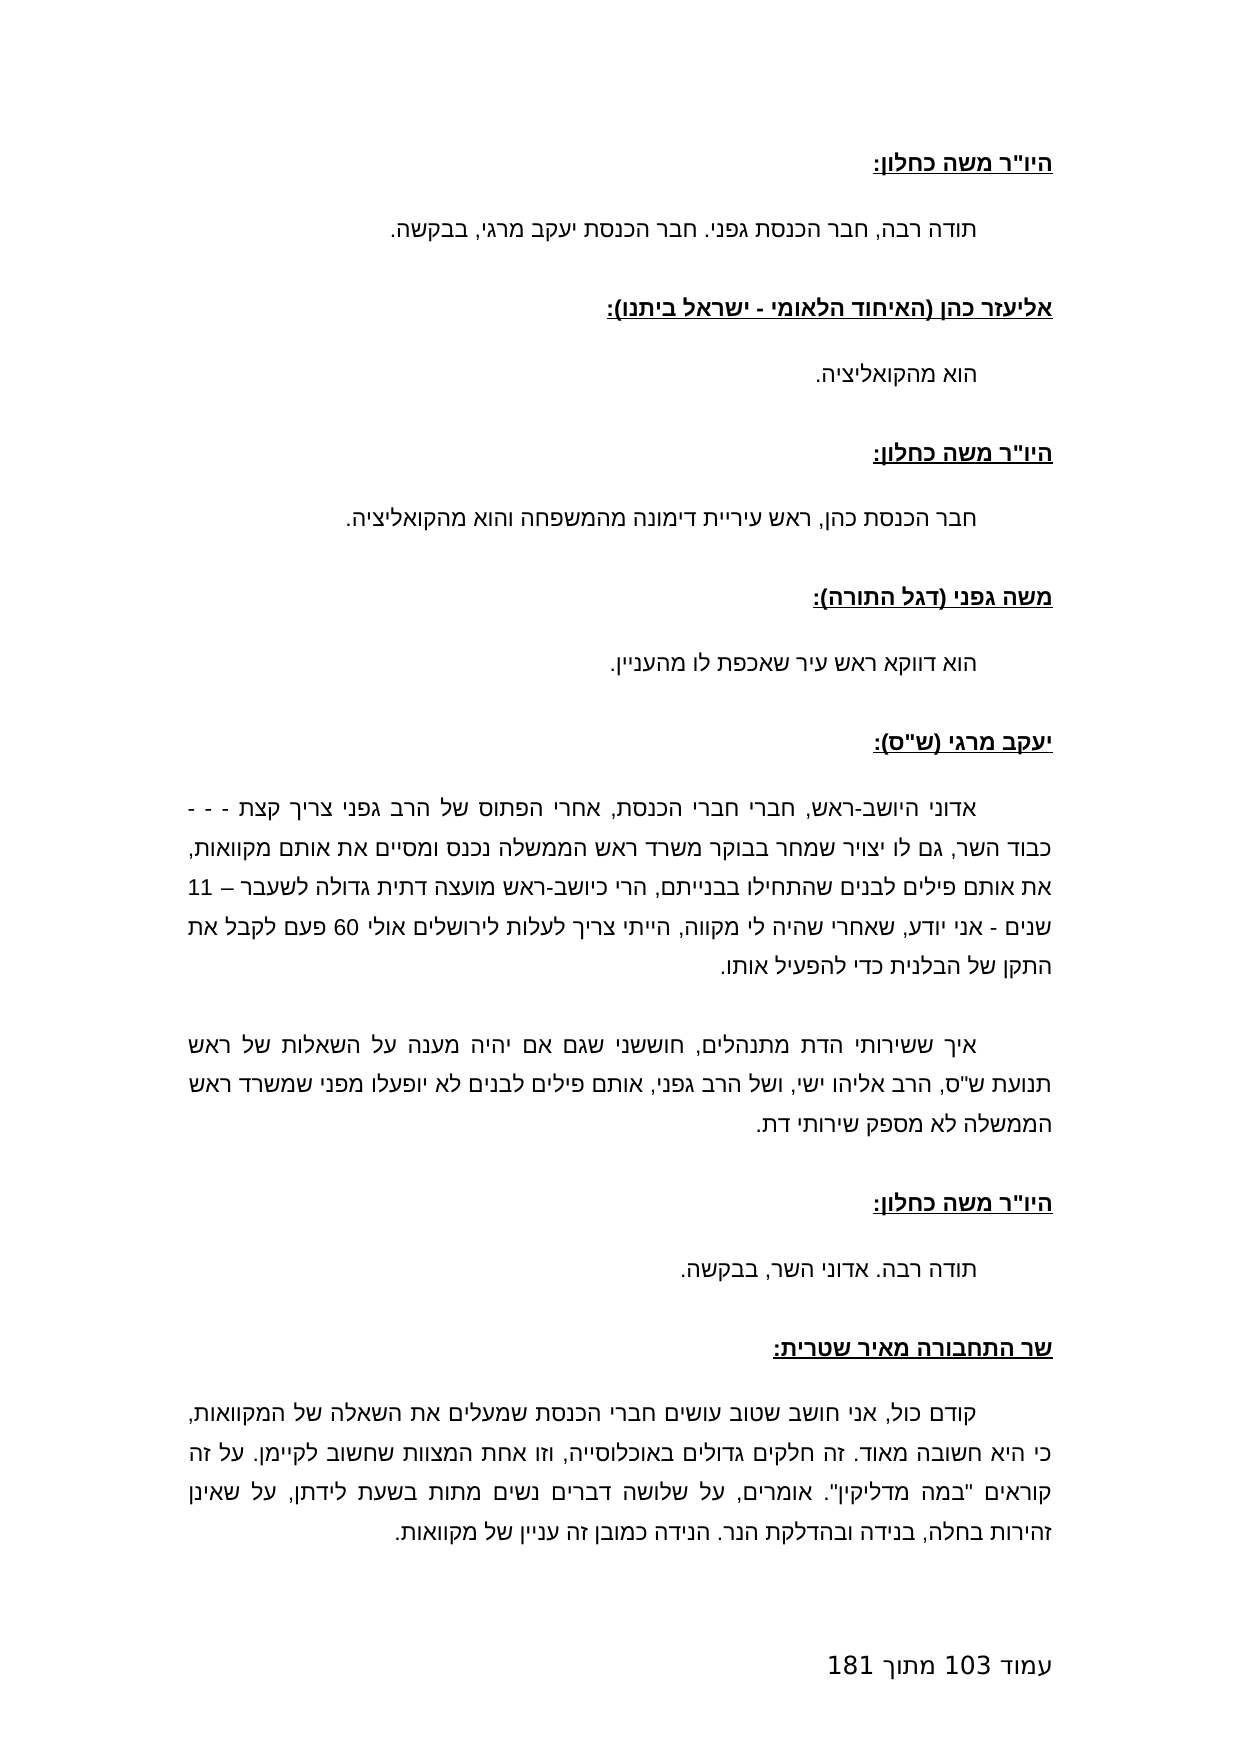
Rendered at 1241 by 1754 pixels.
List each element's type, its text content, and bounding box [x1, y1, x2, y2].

text אדוני היושב-ראש, חברי חברי הכנסת, אחרי הפתוס של הרב גפני צריך קצת - - - כבוד השר, גם לו יצויר שמחר בבוקר משרד ראש הממשלה נכנס ומסיים את אותם מקוואות, את אותם פילים לבנים שהתחילו בבנייתם, הרי כיושב-ראש מועצה דתית גדולה לשעבר – 11 שנים - אני יודע, שאחרי שהיה לי מקווה, הייתי צריך לעלות לירושלים אולי 60 פעם לקבל את התקן של הבלנית כדי להפעיל אותו. [187, 795, 1053, 979]
text היו"ר משה כחלון: [187, 439, 1053, 466]
text יעקב מרגי (ש"ס): [187, 729, 1053, 756]
text חבר הכנסת כהן, ראש עיריית דימונה מהמשפחה והוא מהקואליציה. [187, 505, 1053, 532]
text תודה רבה. אדוני השר, בבקשה. [187, 1256, 1053, 1282]
text איך ששירותי הדת מתנהלים, חוששני שגם אם יהיה מענה על השאלות של ראש תנועת ש"ס, הרב אליהו ישי, ושל הרב גפני, אותם פילים לבנים לא יופעלו מפני שמשרד ראש הממשלה לא מספק שירותי דת. [187, 1032, 1053, 1137]
text קודם כול, אני חושב שטוב עושים חברי הכנסת שמעלים את השאלה של המקוואות, כי היא חשובה מאוד. זה חלקים גדולים באוכלוסייה, וזו אחת המצוות שחשוב לקיימן. על זה קוראים "במה מדליקין". אומרים, על שלושה דברים נשים מתות בשעת לידתן, על שאינן זהירות בחלה, בנידה ובהדלקת הנר. הנידה כמובן זה עניין של מקוואות. [187, 1400, 1053, 1545]
text הוא מהקואליציה. [187, 361, 1053, 387]
text שר התחבורה מאיר שטרית: [187, 1334, 1053, 1361]
text היו"ר משה כחלון: [187, 150, 1053, 176]
text משה גפני (דגל התורה): [187, 584, 1053, 611]
text אליעזר כהן (האיחוד הלאומי - ישראל ביתנו): [187, 295, 1053, 321]
text היו"ר משה כחלון: [187, 1190, 1053, 1216]
text הוא דווקא ראש עיר שאכפת לו מהעניין. [187, 650, 1053, 677]
text תודה רבה, חבר הכנסת גפני. חבר הכנסת יעקב מרגי, בבקשה. [187, 216, 1053, 242]
